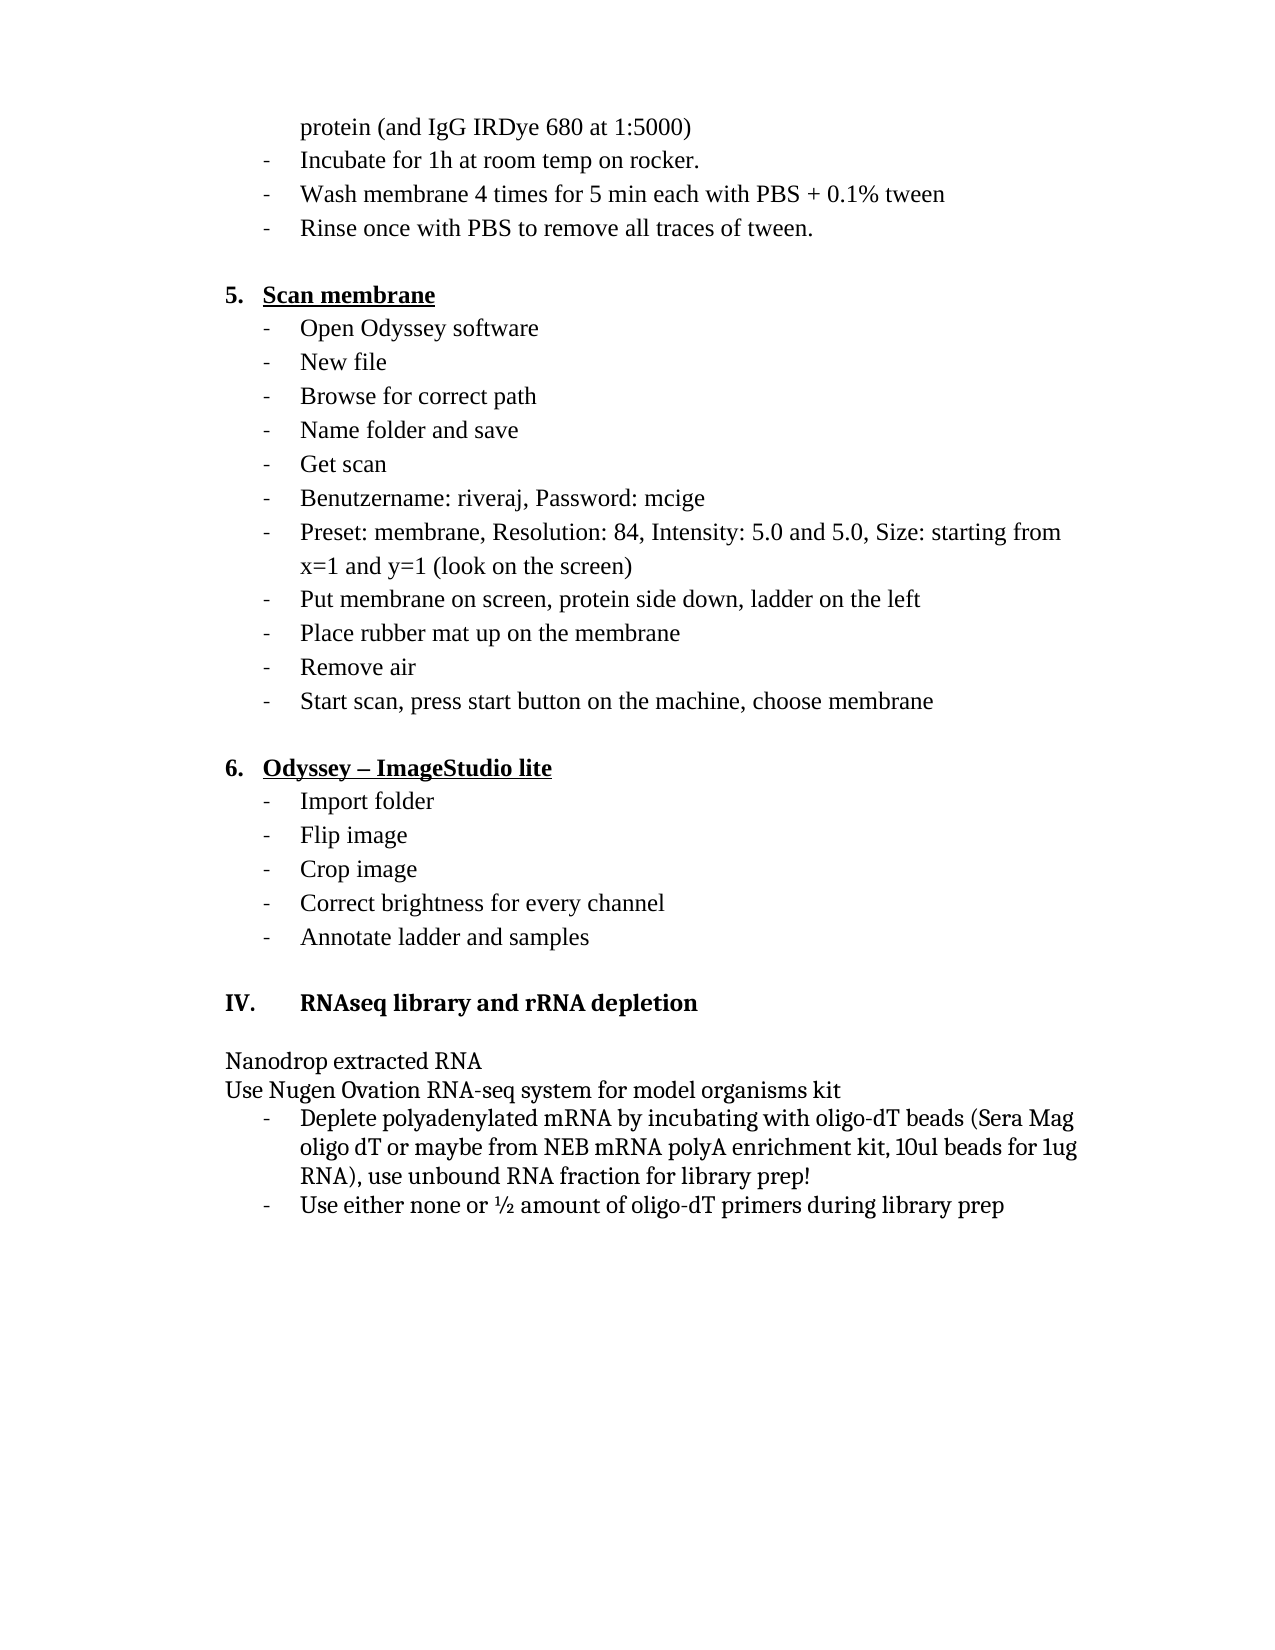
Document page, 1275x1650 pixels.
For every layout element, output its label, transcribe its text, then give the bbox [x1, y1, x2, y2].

list Put membrane on screen, protein side down, ladder on the left [262, 584, 1087, 614]
list RNAseq library and rRNA depletion [225, 989, 1087, 1018]
list Remove air [262, 652, 1087, 682]
list Import folder [262, 786, 1087, 816]
list Open Odyssey software [262, 313, 1087, 343]
list Get scan [262, 449, 1087, 479]
list Place rubber mat up on the membrane [262, 618, 1087, 648]
list New file [262, 347, 1087, 377]
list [262, 112, 1087, 141]
text Nanodrop extracted RNA [225, 1047, 1087, 1076]
list Deplete polyadenylated mRNA by incubating with oligo-dT beads (Sera Mag oligo dT or maybe from NEB mRNA polyA enrichment kit, 10ul beads for 1ug RNA), use unbound RNA fraction for library prep! [262, 1104, 1087, 1191]
list Flip image [262, 820, 1087, 849]
list Incubate for 1h at room temp on rocker. [262, 146, 1087, 175]
list Scan membrane [225, 280, 1087, 309]
list Preset: membrane, Resolution: 84, Intensity: 5.0 and 5.0, Size: starting from x=1 and y=1 (look on the screen) [262, 517, 1087, 580]
list Crop image [262, 854, 1087, 883]
list Benutzername: riveraj, Password: mcige [262, 483, 1087, 513]
list Correct brightness for every channel [262, 888, 1087, 917]
list Wash membrane 4 times for 5 min each with PBS + 0.1% tween [262, 179, 1087, 209]
list Browse for correct path [262, 381, 1087, 411]
list Name folder and save [262, 415, 1087, 445]
list Use either none or ½ amount of oligo-dT primers during library prep [262, 1191, 1087, 1219]
list Annotate ladder and samples [262, 922, 1087, 951]
list Start scan, press start button on the machine, choose membrane [262, 686, 1087, 716]
text Use Nugen Ovation RNA-seq system for model organisms kit [225, 1076, 1087, 1104]
list Rinse once with PBS to remove all traces of tween. [262, 213, 1087, 243]
list Odyssey – ImageStudio lite [225, 753, 1087, 782]
